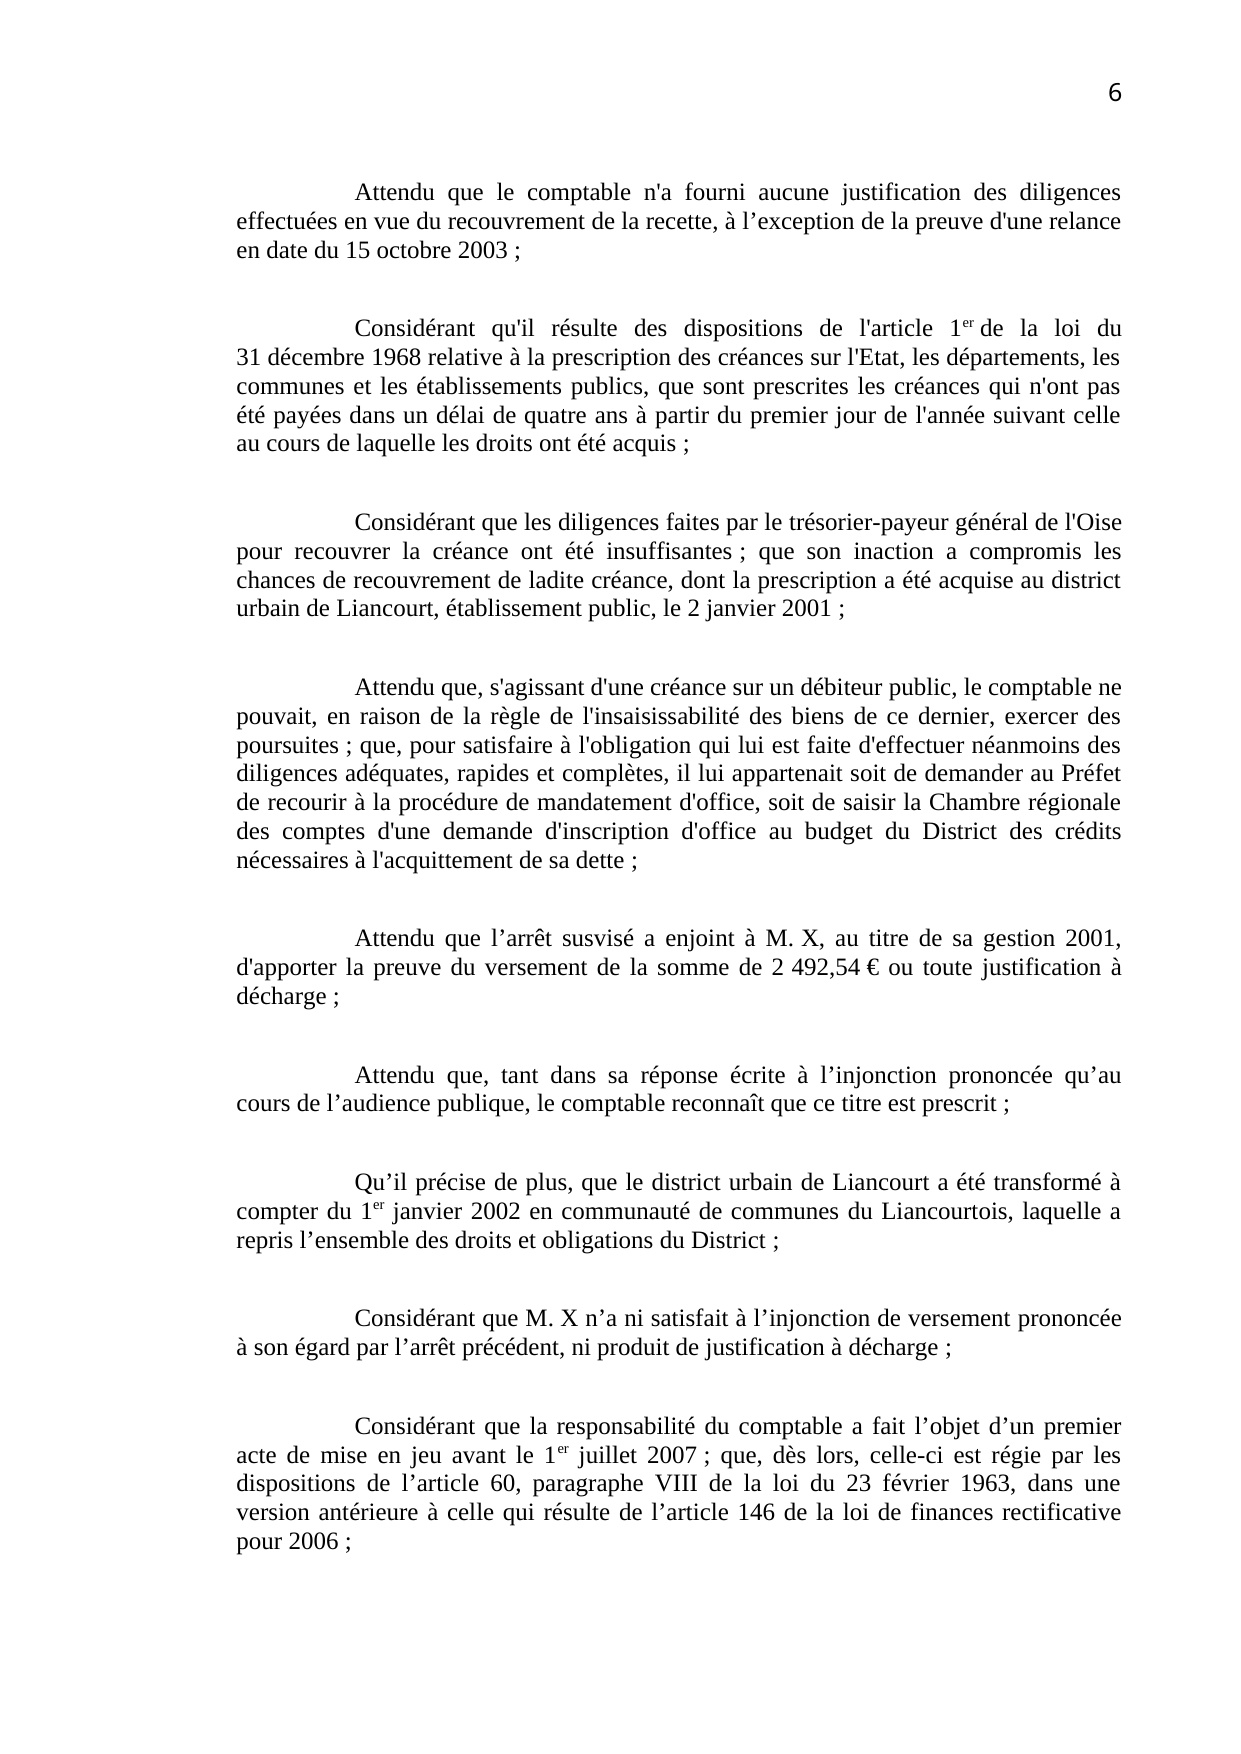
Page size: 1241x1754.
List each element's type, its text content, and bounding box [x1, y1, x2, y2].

text Qu’il précise de plus, que le district urbain de Liancourt a été transformé à compter du 1er janvier 2002 en communauté de communes du Liancourtois, laquelle a repris l’ensemble des droits et obligations du District ; [236, 1167, 1122, 1253]
text Considérant que les diligences faites par le trésorier-payeur général de l'Oise pour recouvrer la créance ont été insuffisantes ; que son inaction a compromis les chances de recouvrement de ladite créance, dont la prescription a été acquise au district urbain de Liancourt, établissement public, le 2 janvier 2001 ; [236, 507, 1122, 622]
text Considérant que la responsabilité du comptable a fait l’objet d’un premier acte de mise en jeu avant le 1er juillet 2007 ; que, dès lors, celle-ci est régie par les dispositions de l’article 60, paragraphe VIII de la loi du 23 février 1963, dans une version antérieure à celle qui résulte de l’article 146 de la loi de finances rectificative pour 2006 ; [236, 1411, 1122, 1555]
text Attendu que le comptable n'a fourni aucune justification des diligences effectuées en vue du recouvrement de la recette, à l’exception de la preuve d'une relance en date du 15 octobre 2003 ; [236, 177, 1122, 263]
text Attendu que l’arrêt susvisé a enjoint à M. X, au titre de sa gestion 2001, d'apporter la preuve du versement de la somme de 2 492,54 € ou toute justification à décharge ; [236, 923, 1122, 1010]
text Attendu que, s'agissant d'une créance sur un débiteur public, le comptable ne pouvait, en raison de la règle de l'insaisissabilité des biens de ce dernier, exercer des poursuites ; que, pour satisfaire à l'obligation qui lui est faite d'effectuer néanmoins des diligences adéquates, rapides et complètes, il lui appartenait soit de demander au Préfet de recourir à la procédure de mandatement d'office, soit de saisir la Chambre régionale des comptes d'une demande d'inscription d'office au budget du District des crédits nécessaires à l'acquittement de sa dette ; [236, 672, 1122, 873]
text Considérant qu'il résulte des dispositions de l'article 1er de la loi du 31 décembre 1968 relative à la prescription des créances sur l'Etat, les départements, les communes et les établissements publics, que sont prescrites les créances qui n'ont pas été payées dans un délai de quatre ans à partir du premier jour de l'année suivant celle au cours de laquelle les droits ont été acquis ; [236, 313, 1122, 457]
text Considérant que M. X n’a ni satisfait à l’injonction de versement prononcée à son égard par l’arrêt précédent, ni produit de justification à décharge ; [236, 1303, 1122, 1361]
text Attendu que, tant dans sa réponse écrite à l’injonction prononcée qu’au cours de l’audience publique, le comptable reconnaît que ce titre est prescrit ; [236, 1060, 1122, 1117]
